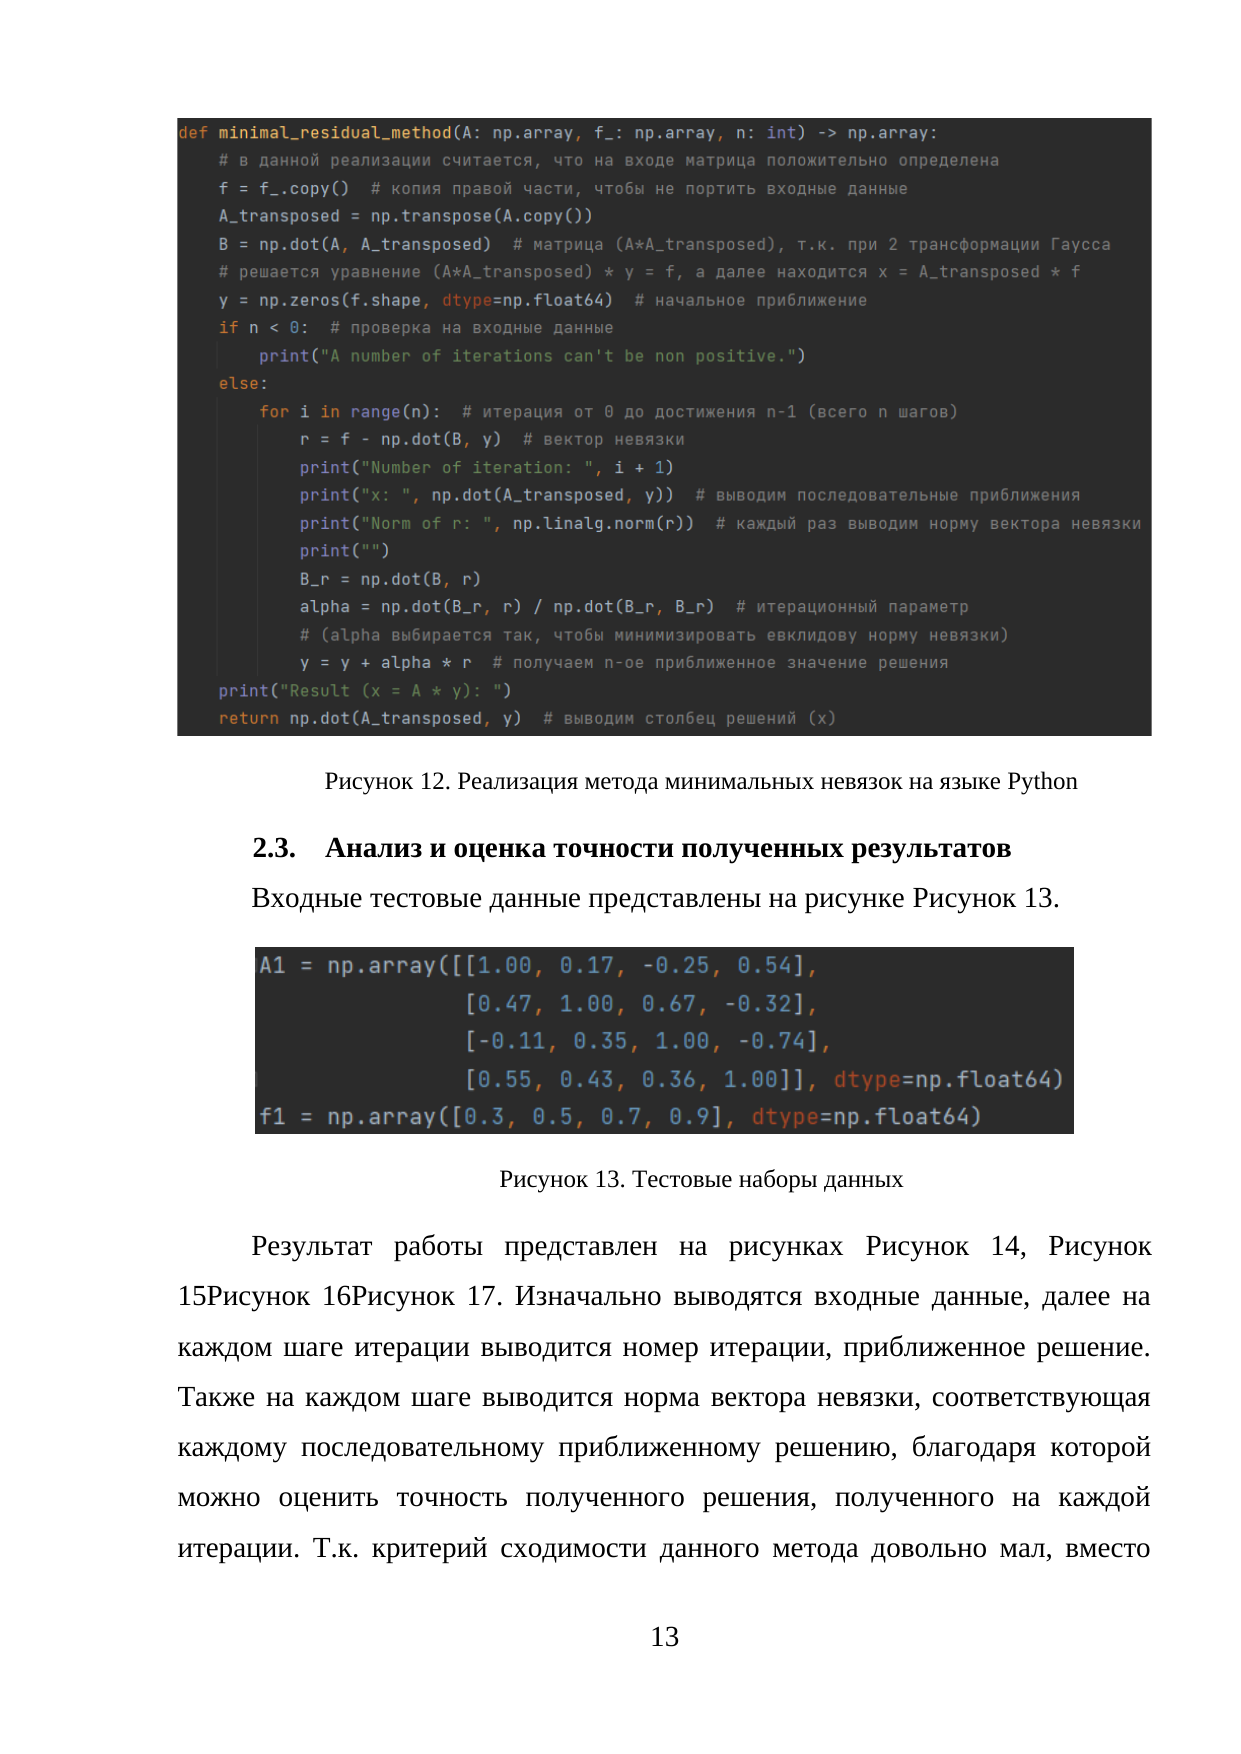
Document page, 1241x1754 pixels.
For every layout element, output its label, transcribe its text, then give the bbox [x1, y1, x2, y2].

subtitle Анализ и оценка точности полученных результатов [252, 830, 1152, 864]
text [177, 1228, 1152, 1563]
picture [177, 118, 1152, 736]
picture [255, 947, 1074, 1134]
